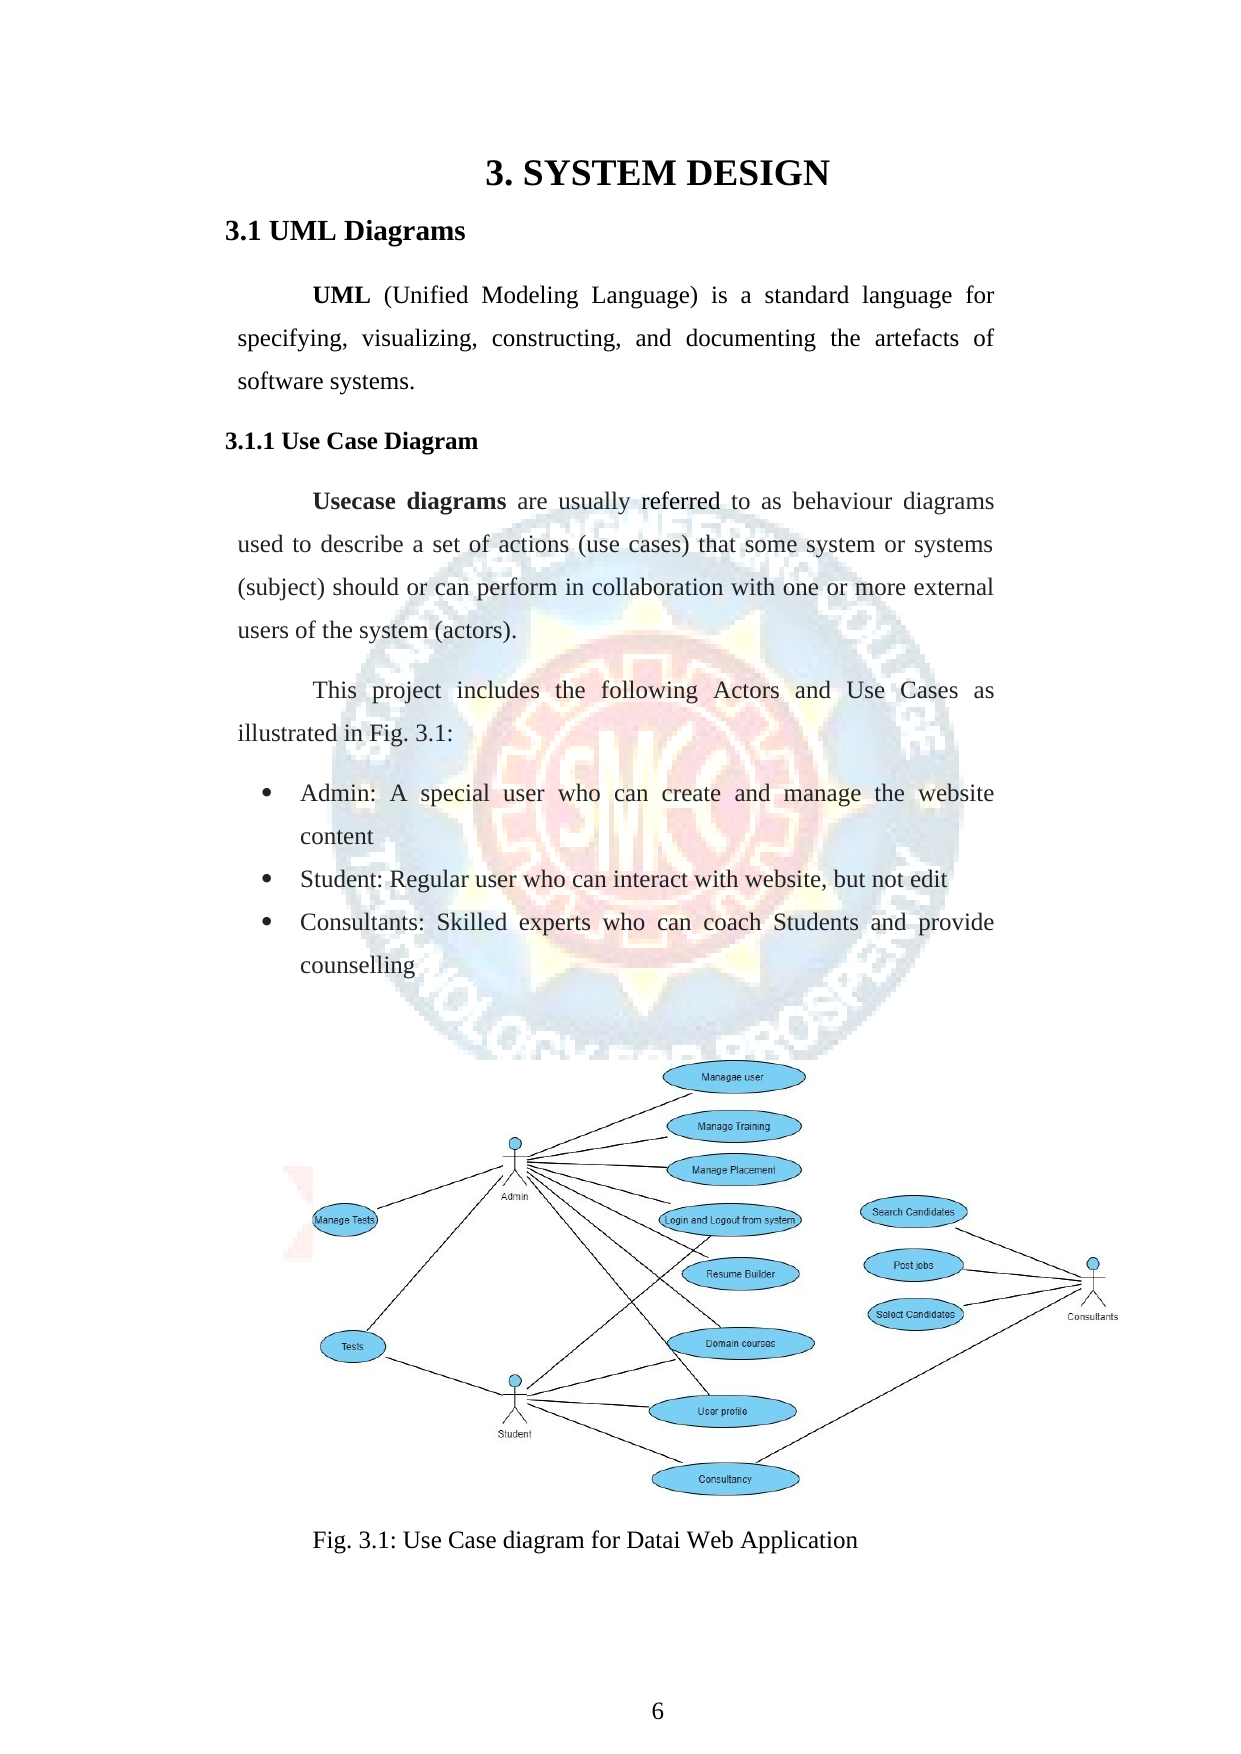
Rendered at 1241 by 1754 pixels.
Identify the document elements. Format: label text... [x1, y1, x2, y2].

list Student: Regular user who can interact with website, but not edit [262, 864, 995, 893]
list Admin: A special user who can create and manage the website content [262, 778, 995, 850]
list Consultants: Skilled experts who can coach Students and provide counselling [262, 907, 995, 979]
text 3.1 UML Diagrams [225, 213, 1090, 247]
picture [312, 1060, 1119, 1521]
text Fig. 3.1: Use Case diagram for Datai Web Application [312, 1521, 995, 1554]
text UML (Unified Modeling Language) is a standard language for specifying, visualizing, constructing, and documenting the artefacts of software systems. [237, 280, 995, 395]
text 3.1.1 Use Case Diagram [225, 426, 1090, 455]
text 3. SYSTEM DESIGN [225, 150, 1090, 193]
text This project includes the following Actors and Use Cases as illustrated in Fig. 3.1: [237, 675, 995, 747]
text Usecase diagrams are usually referred to as behaviour diagrams used to describe a set of actions (use cases) that some system or systems (subject) should or can perform in collaboration with one or more external users of the system (actors). [237, 486, 995, 644]
